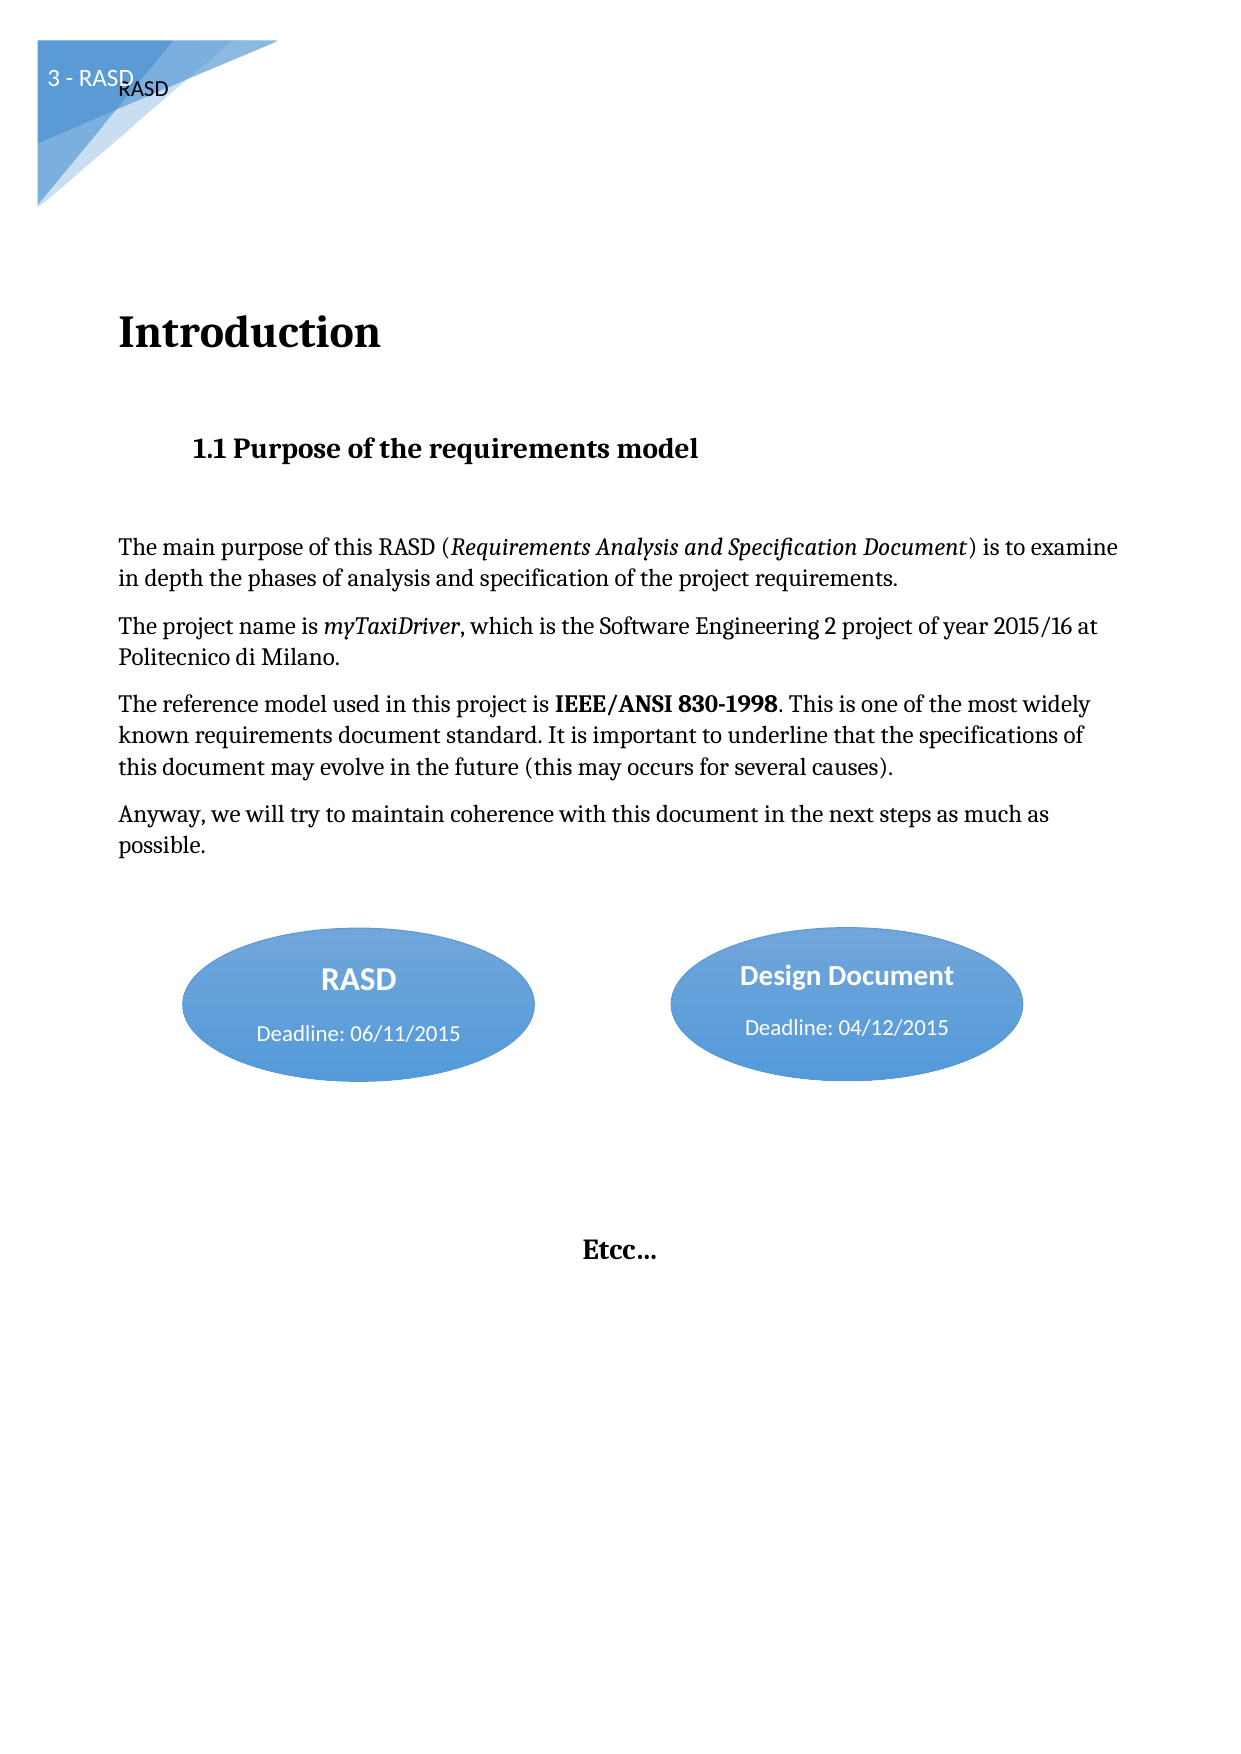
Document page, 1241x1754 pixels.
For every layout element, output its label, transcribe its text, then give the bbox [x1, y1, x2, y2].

text Introduction [118, 306, 1122, 359]
text The reference model used in this project is IEEE/ANSI 830-1998. This is one of the most widely known requirements document standard. It is important to underline that the specifications of this document may evolve in the future (this may occurs for several causes). [118, 690, 1122, 781]
text Anyway, we will try to maintain coherence with this document in the next steps as much as possible. [118, 800, 1122, 860]
picture [37, 40, 279, 209]
text The project name is myTaxiDriver, which is the Software Engineering 2 project of year 2015/16 at Politecnico di Milano. [118, 612, 1122, 671]
text Etcc… [118, 1233, 1122, 1267]
text The main purpose of this RASD (Requirements Analysis and Specification Document) is to examine in depth the phases of analysis and specification of the project requirements. [118, 533, 1122, 593]
list 1.1 Purpose of the requirements model [193, 432, 1122, 466]
